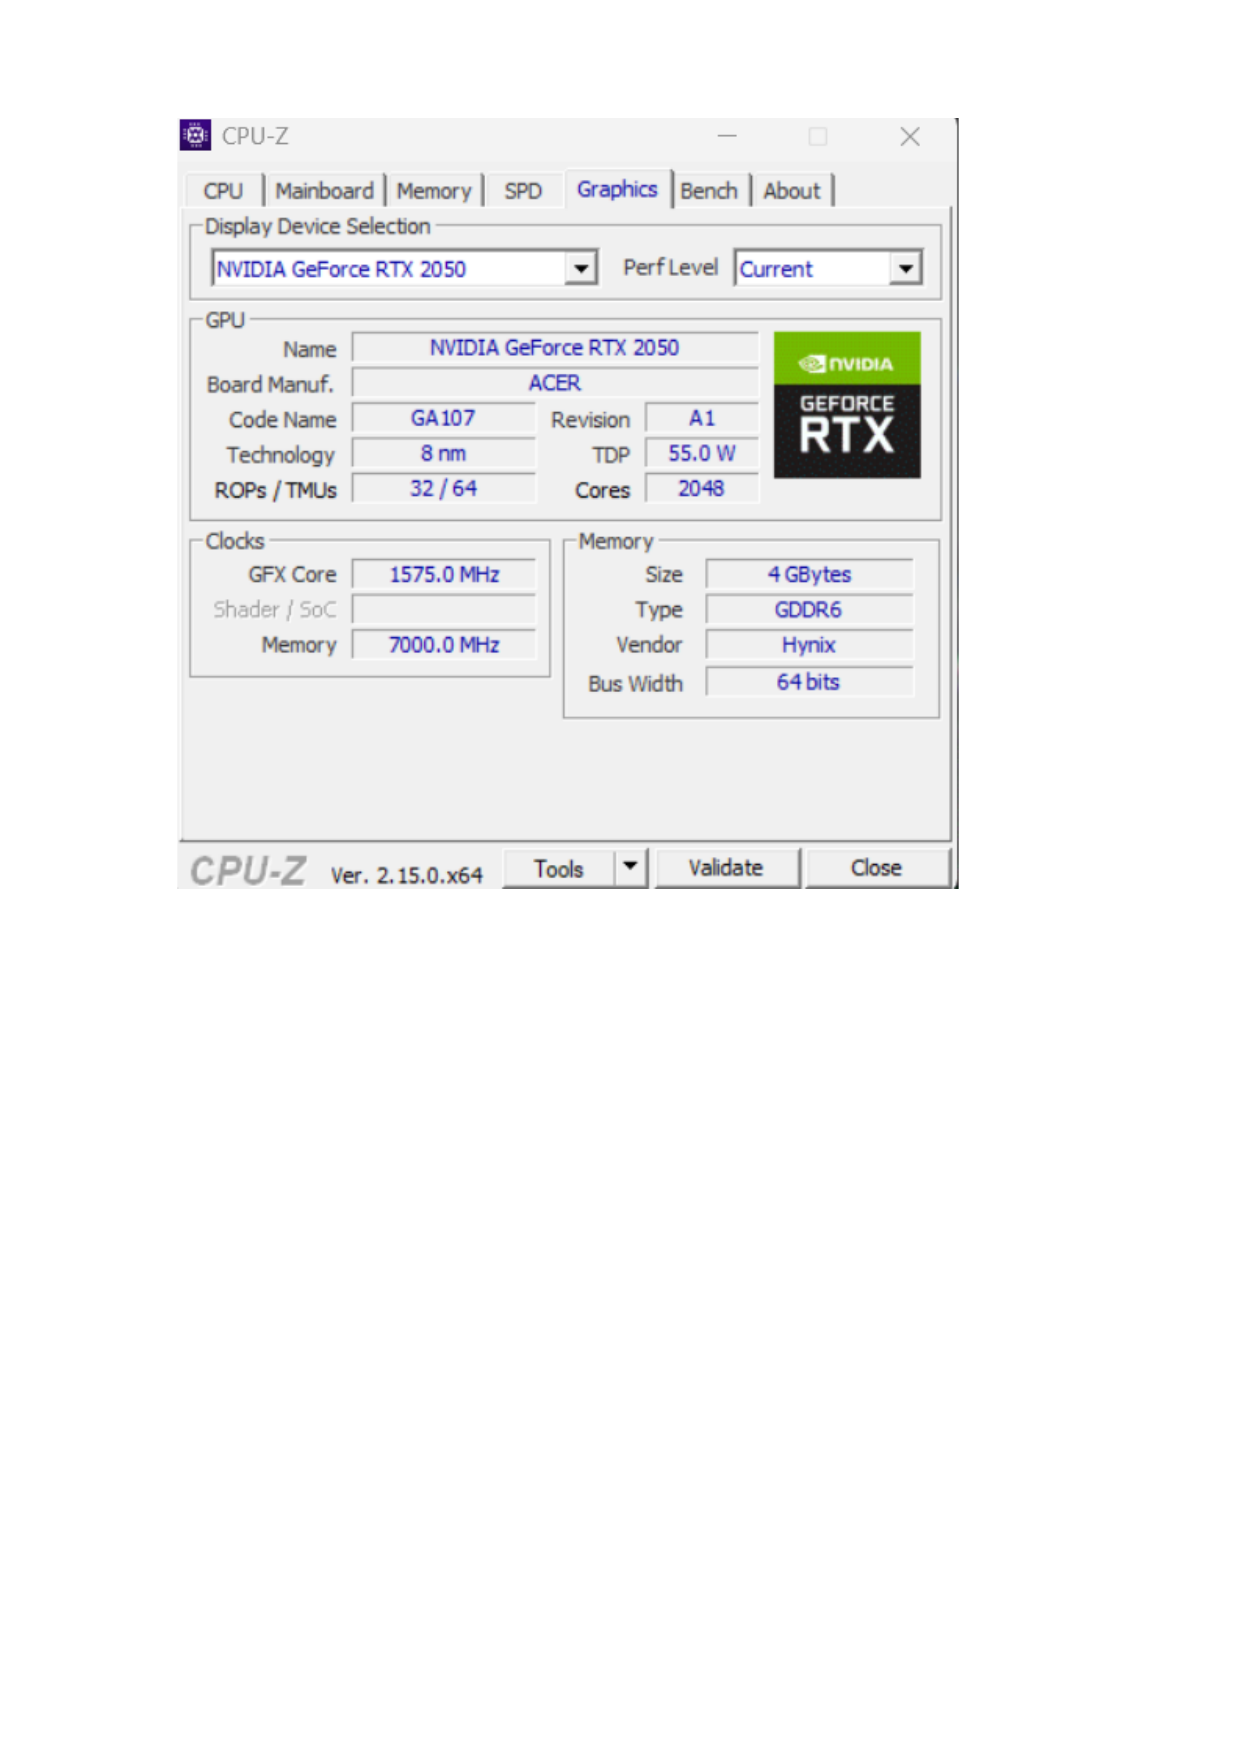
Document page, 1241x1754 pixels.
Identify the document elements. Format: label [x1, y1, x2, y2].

picture [177, 118, 959, 889]
